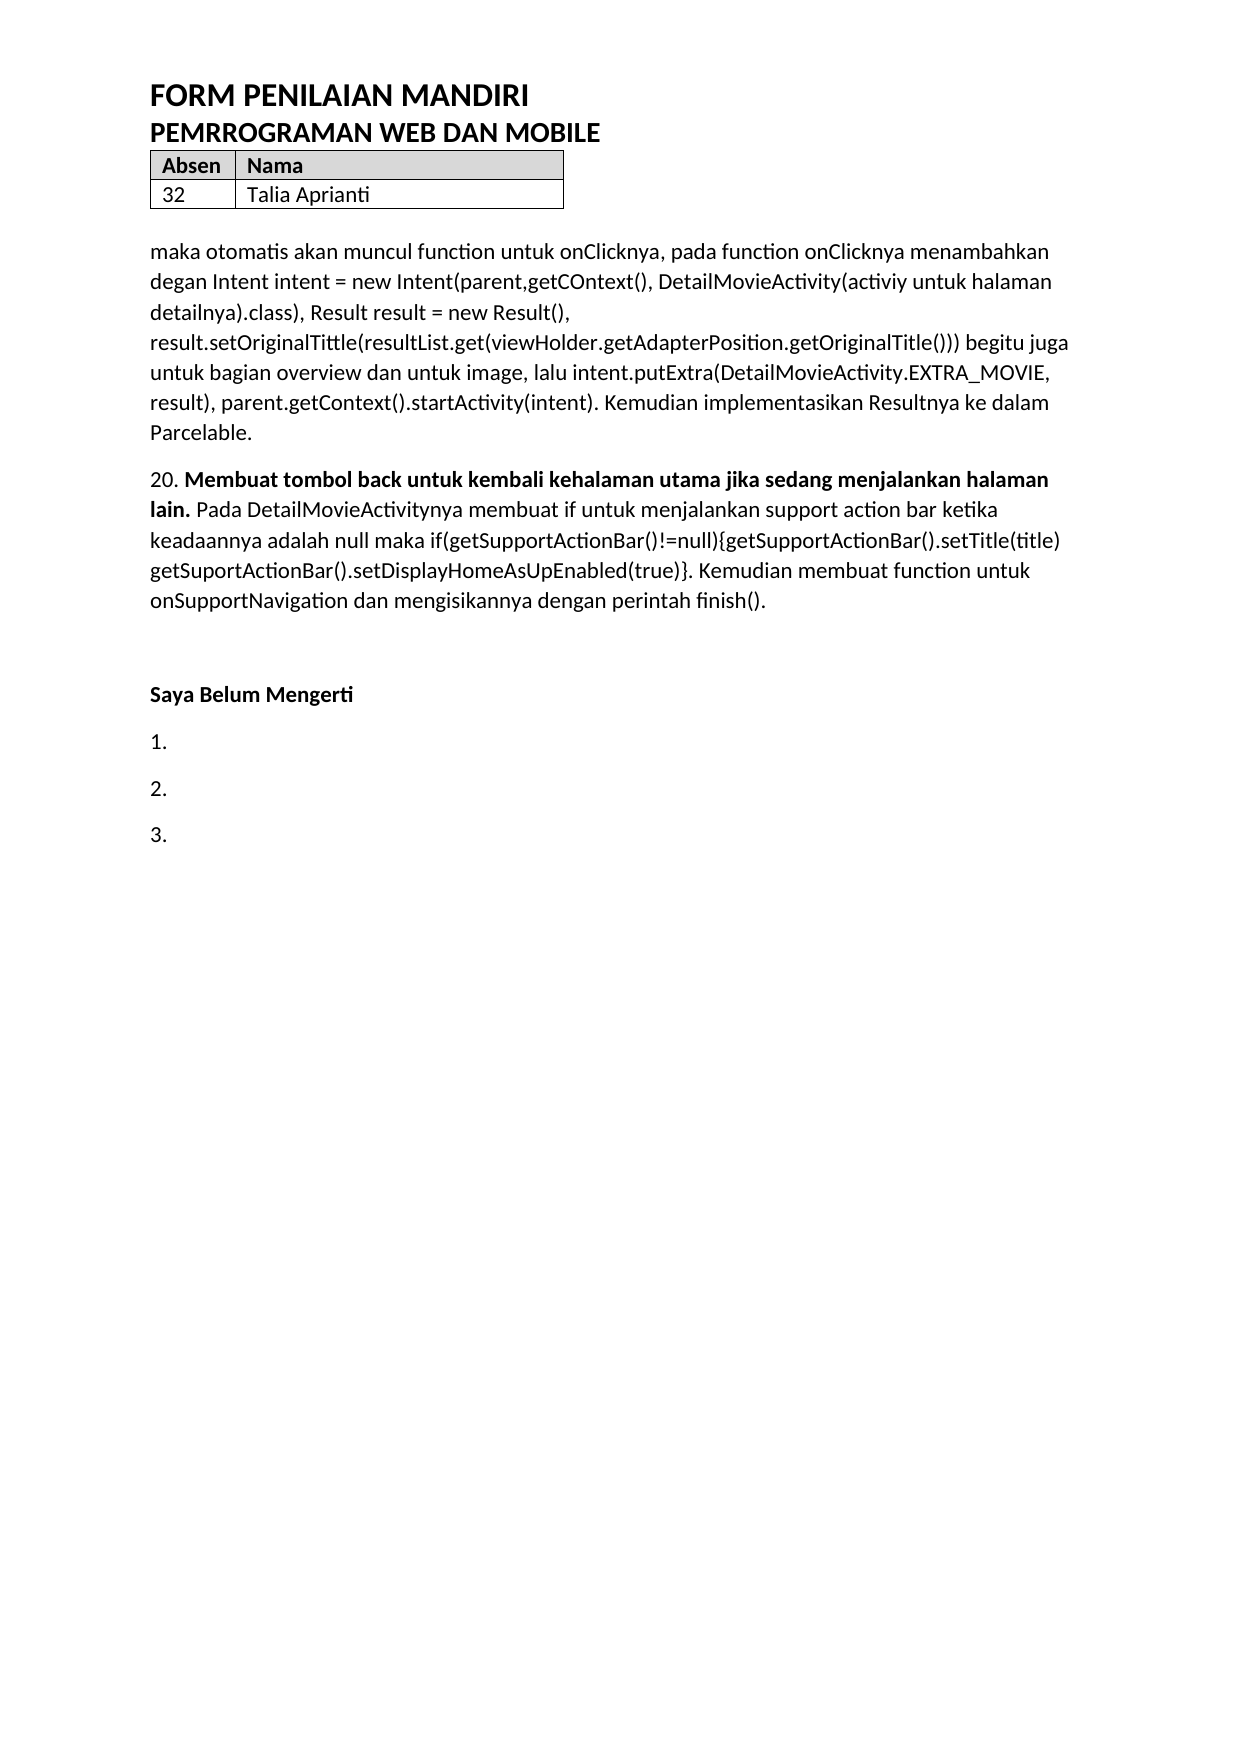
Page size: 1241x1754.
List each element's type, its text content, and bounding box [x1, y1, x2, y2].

text 1. [150, 727, 1090, 755]
text Saya Belum Mengerti [150, 680, 1090, 708]
text 3. [150, 821, 1090, 849]
text 2. [150, 774, 1090, 802]
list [150, 237, 1090, 447]
list Membuat tombol back untuk kembali kehalaman utama jika sedang menjalankan halaman lain. Pada DetailMovieActivitynya membuat if untuk menjalankan support action bar ketika keadaannya adalah null maka if(getSupportActionBar()!=null){getSupportActionBar().setTitle(title) getSuportActionBar().setDisplayHomeAsUpEnabled(true)}. Kemudian membuat function untuk onSupportNavigation dan mengisikannya dengan perintah finish(). [150, 465, 1090, 614]
